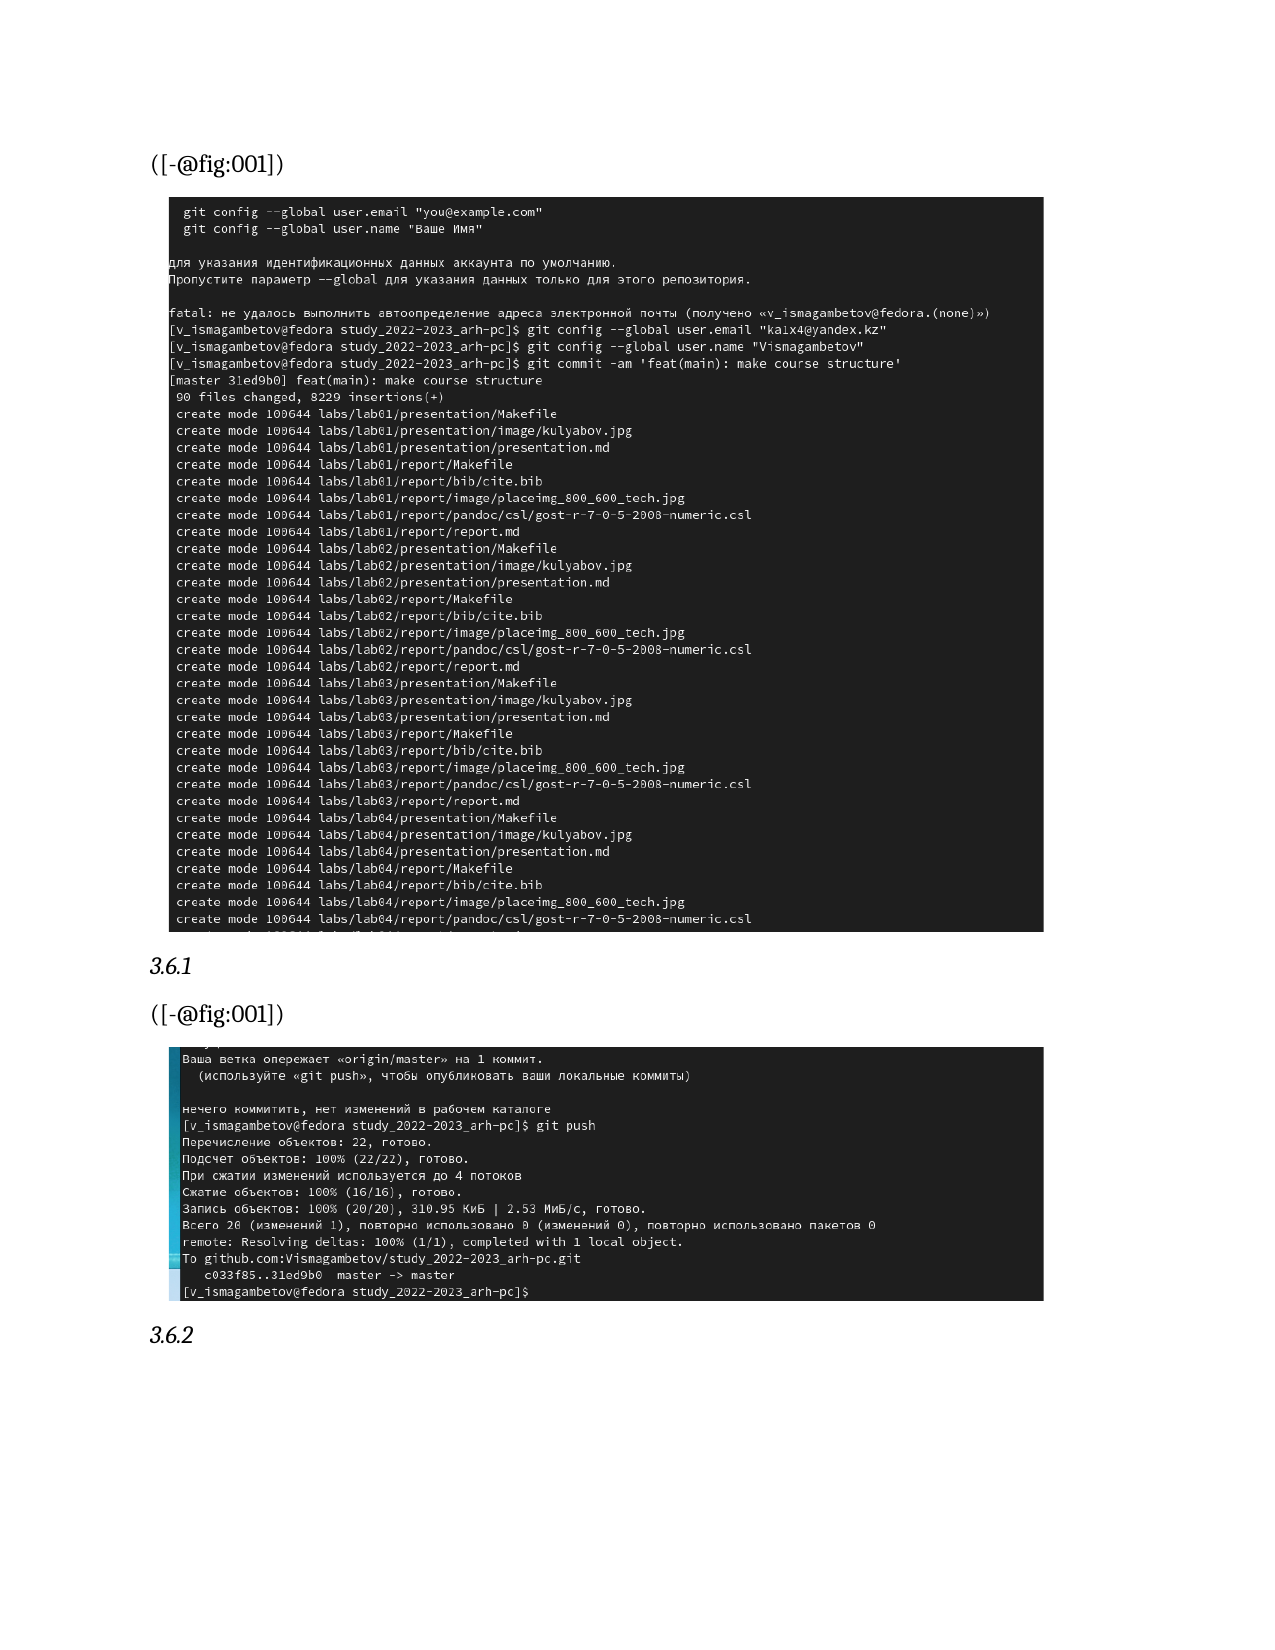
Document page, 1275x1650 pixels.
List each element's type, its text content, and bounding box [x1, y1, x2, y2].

picture [168, 197, 1044, 932]
text 3.6.2 [150, 1321, 1125, 1350]
text ([-@fig:001]) [150, 150, 1125, 179]
text ([-@fig:001]) [150, 1000, 1125, 1028]
picture [168, 1047, 1044, 1301]
text 3.6.1 [150, 952, 1125, 981]
